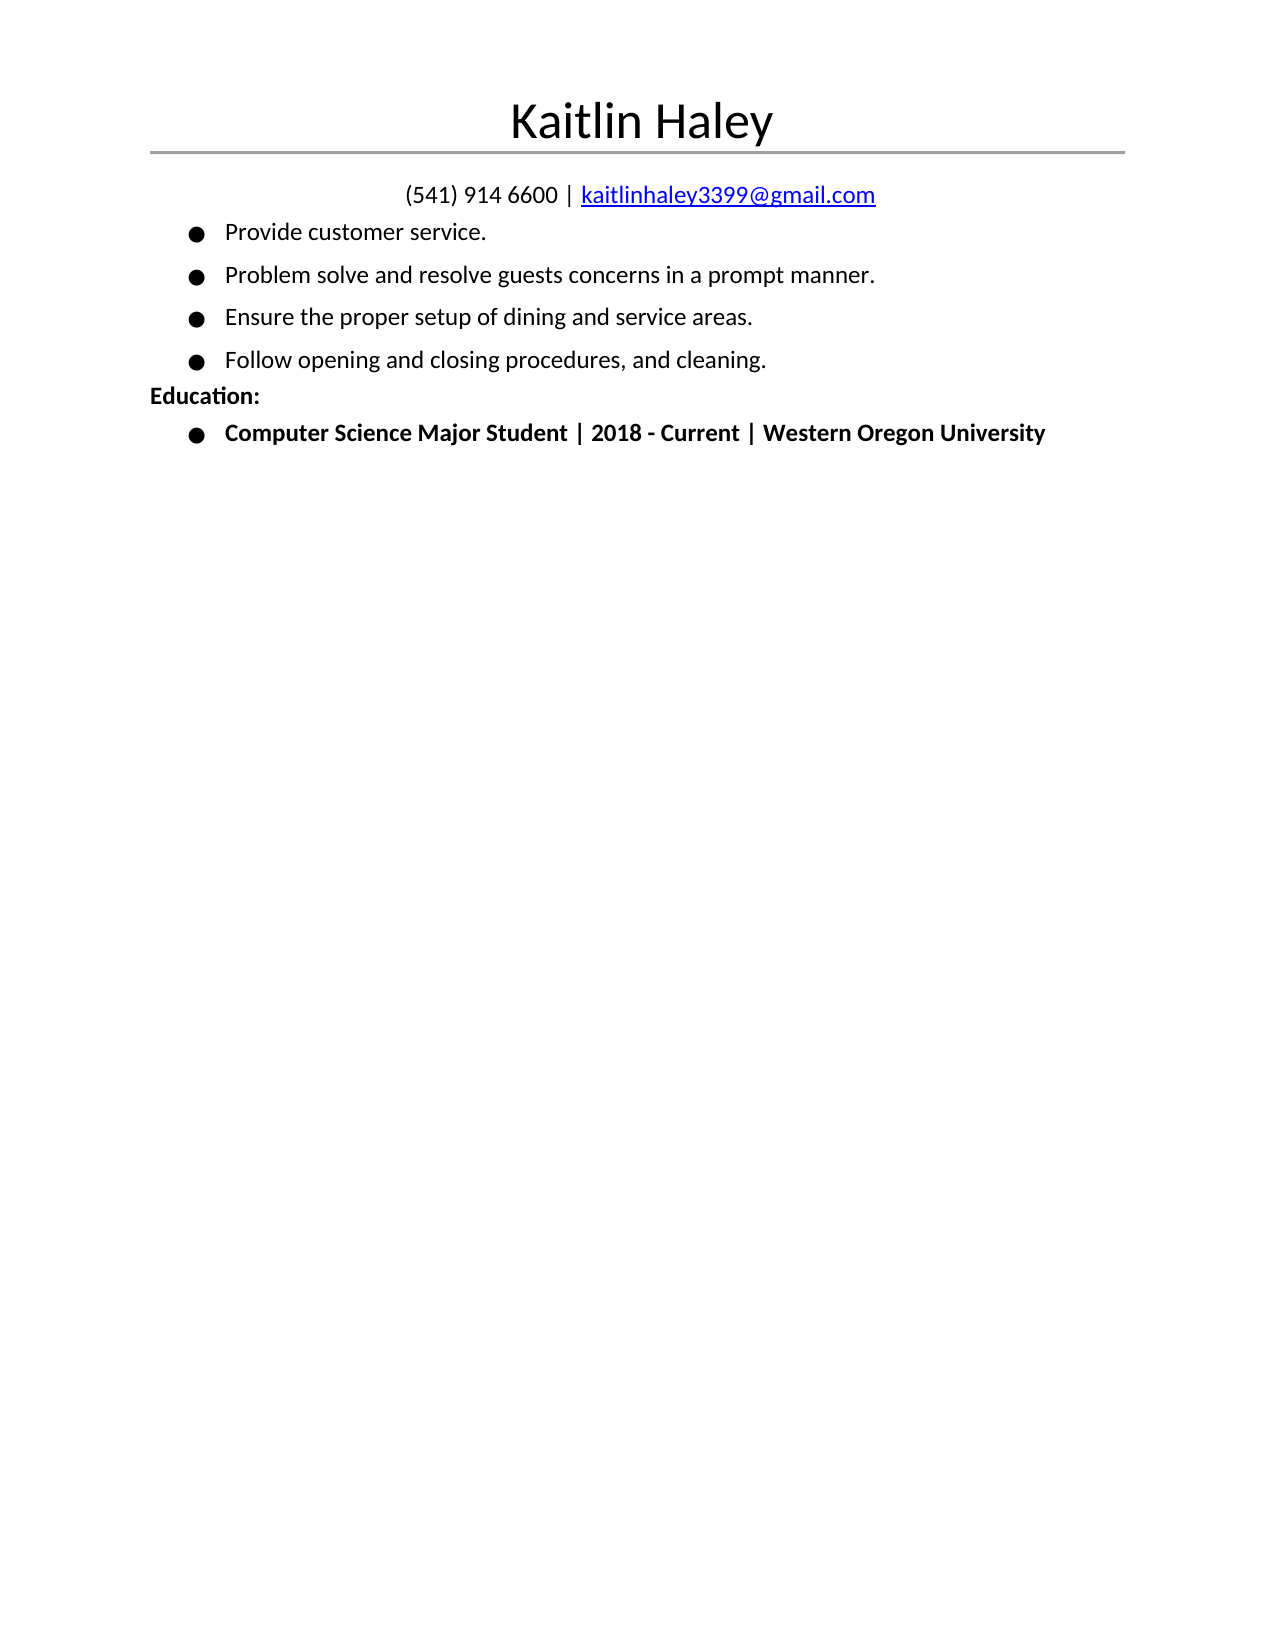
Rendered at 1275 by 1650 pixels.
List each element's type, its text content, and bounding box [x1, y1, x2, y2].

text Education: [150, 380, 1125, 411]
list Follow opening and closing procedures, and cleaning. [187, 338, 1125, 380]
list Computer Science Major Student | 2018 - Current | Western Oregon University [187, 411, 1125, 454]
list Provide customer service. [187, 209, 1125, 252]
list Problem solve and resolve guests concerns in a prompt manner. [187, 252, 1125, 295]
list Ensure the proper setup of dining and service areas. [187, 295, 1125, 338]
